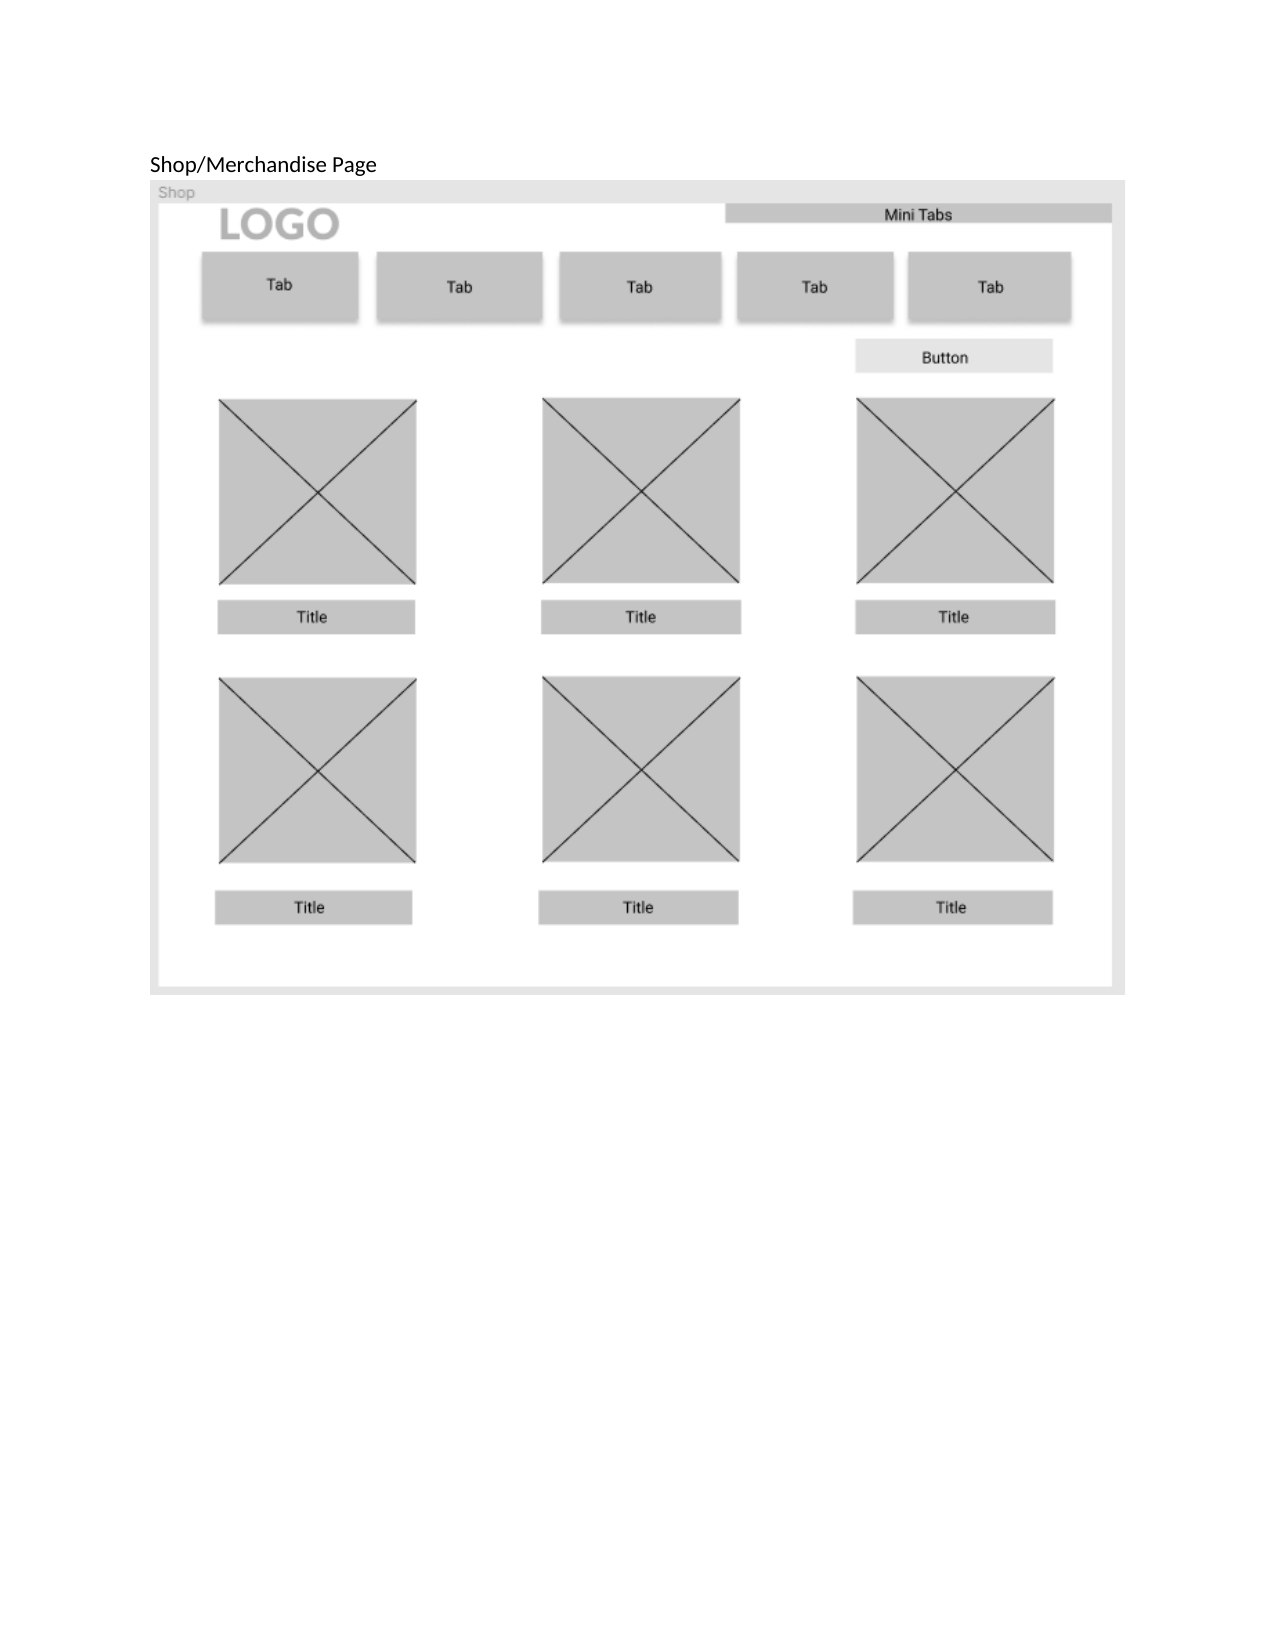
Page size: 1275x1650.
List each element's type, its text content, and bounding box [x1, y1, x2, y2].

picture [150, 180, 1125, 995]
text Shop/Merchandise Page [150, 150, 1125, 180]
